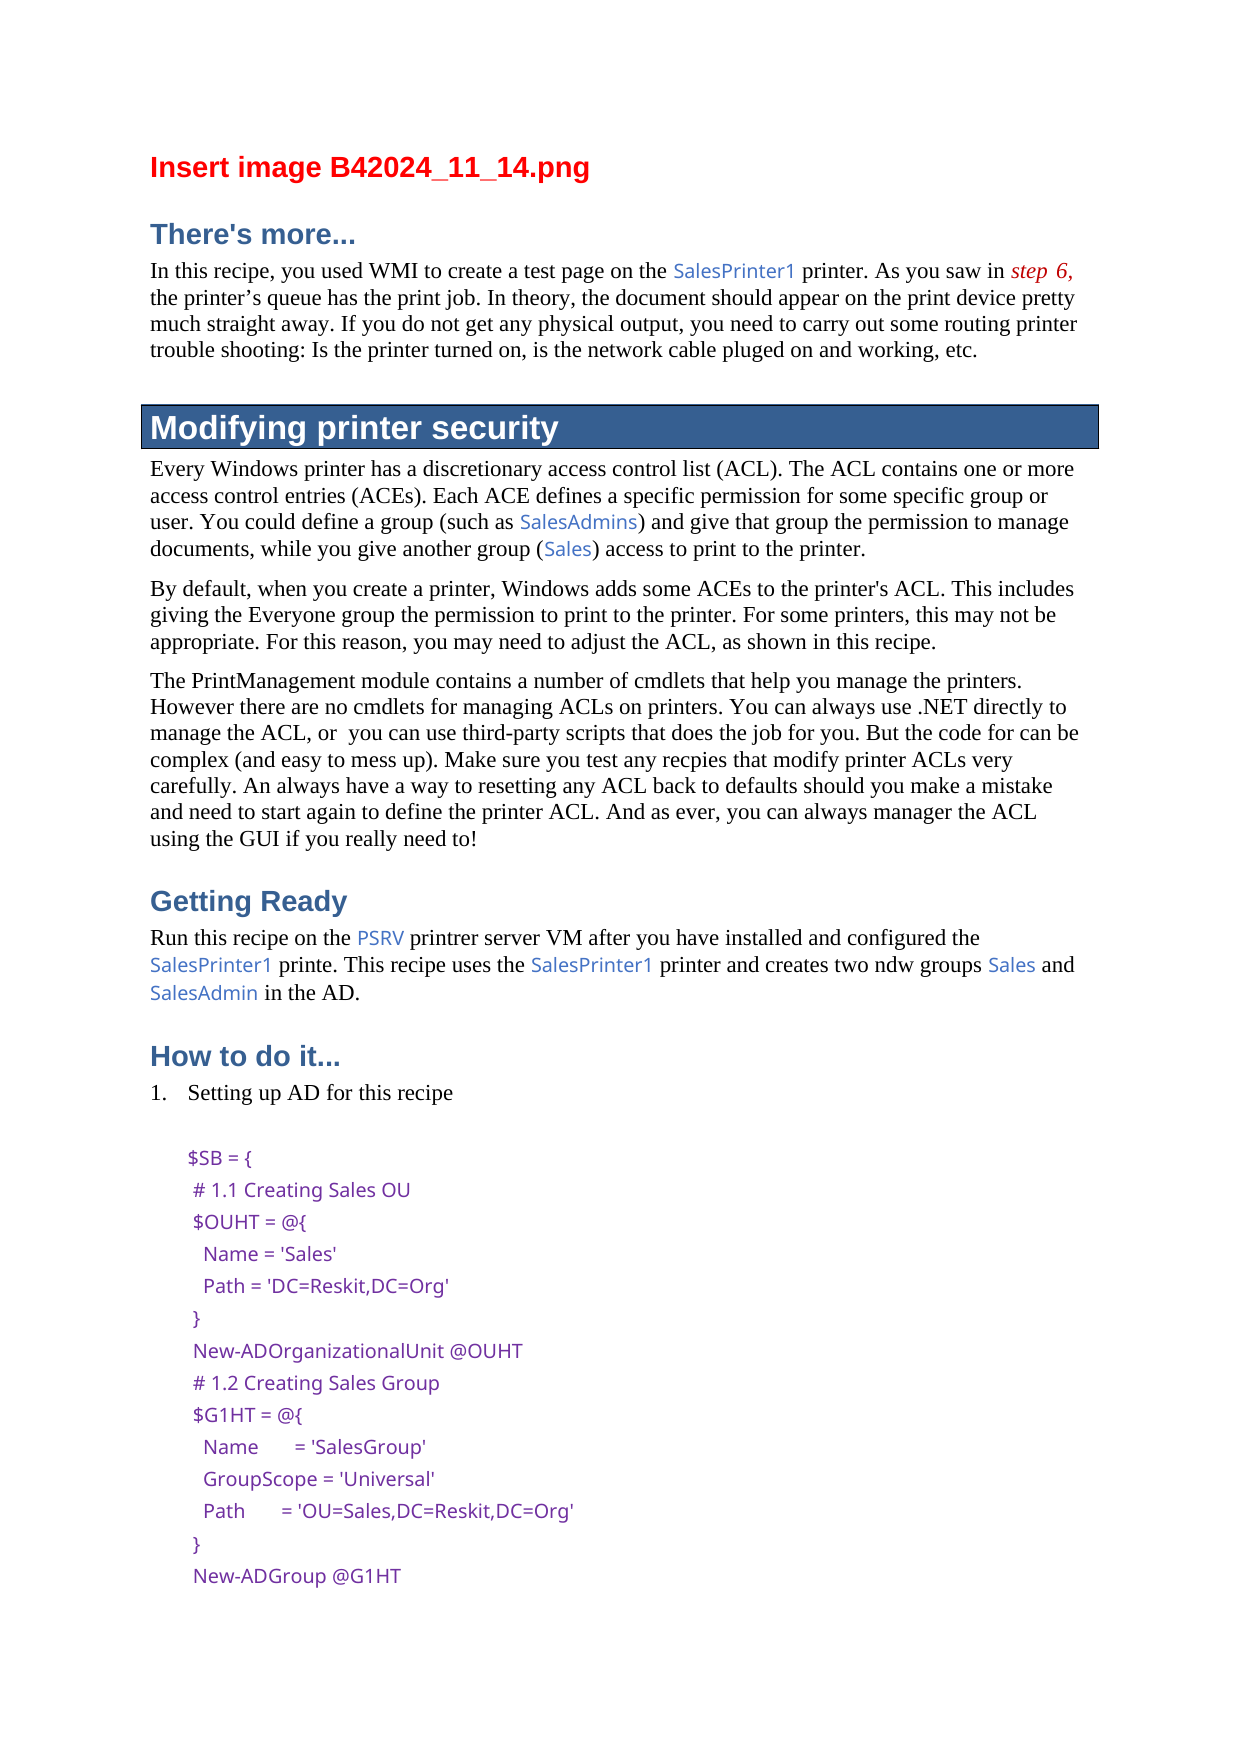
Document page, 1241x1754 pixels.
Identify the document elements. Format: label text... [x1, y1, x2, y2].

text Path = 'DC=Reskit,DC=Org' [187, 1272, 1090, 1299]
text New-ADGroup @G1HT [187, 1562, 1090, 1589]
text The PrintManagement module contains a number of cmdlets that help you manage the printers. However there are no cmdlets for managing ACLs on printers. You can always use .NET directly to manage the ACL, or you can use third-party scripts that does the job for you. But the code for can be complex (and easy to mess up). Make sure you test any recpies that modify printer ACLs very carefully. An always have a way to resetting any ACL back to defaults should you make a mistake and need to start again to define the printer ACL. And as ever, you can always manager the ACL using the GUI if you really need to! [150, 667, 1090, 851]
subtitle Modifying printer security [142, 406, 1098, 448]
text # 1.1 Creating Sales OU [187, 1176, 1090, 1203]
text $G1HT = @{ [187, 1401, 1090, 1428]
text Run this recipe on the PSRV printrer server VM after you have installed and configured the SalesPrinter1 printe. This recipe uses the SalesPrinter1 printer and creates two ndw groups Sales and SalesAdmin in the AD. [150, 924, 1090, 1006]
text New-ADOrganizationalUnit @OUHT [187, 1337, 1090, 1364]
text } [187, 1305, 1090, 1332]
text By default, when you create a printer, Windows adds some ACEs to the printer's ACL. This includes giving the Everyone group the permission to print to the printer. For some printers, this may not be appropriate. For this reason, you may need to adjust the ACL, as shown in this recipe. [150, 575, 1090, 654]
subtitle How to do it... [150, 1039, 1090, 1073]
text In this recipe, you used WMI to create a test page on the SalesPrinter1 printer. As you saw in step 6, the printer’s queue has the print job. In theory, the document should appear on the print device pretty much straight away. If you do not get any physical output, you need to carry out some routing printer trouble shooting: Is the printer turned on, is the network cable pluged on and working, etc. [150, 257, 1090, 363]
text Name = 'Sales' [187, 1240, 1090, 1267]
text Every Windows printer has a discretionary access control list (ACL). The ACL contains one or more access control entries (ACEs). Each ACE defines a specific permission for some specific group or user. You could define a group (such as SalesAdmins) and give that group the permission to manage documents, while you give another group (Sales) access to print to the printer. [150, 456, 1090, 563]
text $SB = { [187, 1144, 1090, 1171]
text Name = 'SalesGroup' [187, 1433, 1090, 1460]
text Path = 'OU=Sales,DC=Reskit,DC=Org' [187, 1498, 1090, 1525]
text Insert image B42024_11_14.png [150, 150, 1090, 183]
text GroupScope = 'Universal' [187, 1466, 1090, 1493]
list Setting up AD for this recipe [150, 1079, 1053, 1105]
text # 1.2 Creating Sales Group [187, 1369, 1090, 1396]
subtitle Getting Ready [150, 884, 1090, 918]
text $OUHT = @{ [187, 1208, 1090, 1235]
text } [187, 1530, 1090, 1557]
subtitle There's more... [150, 217, 1090, 250]
